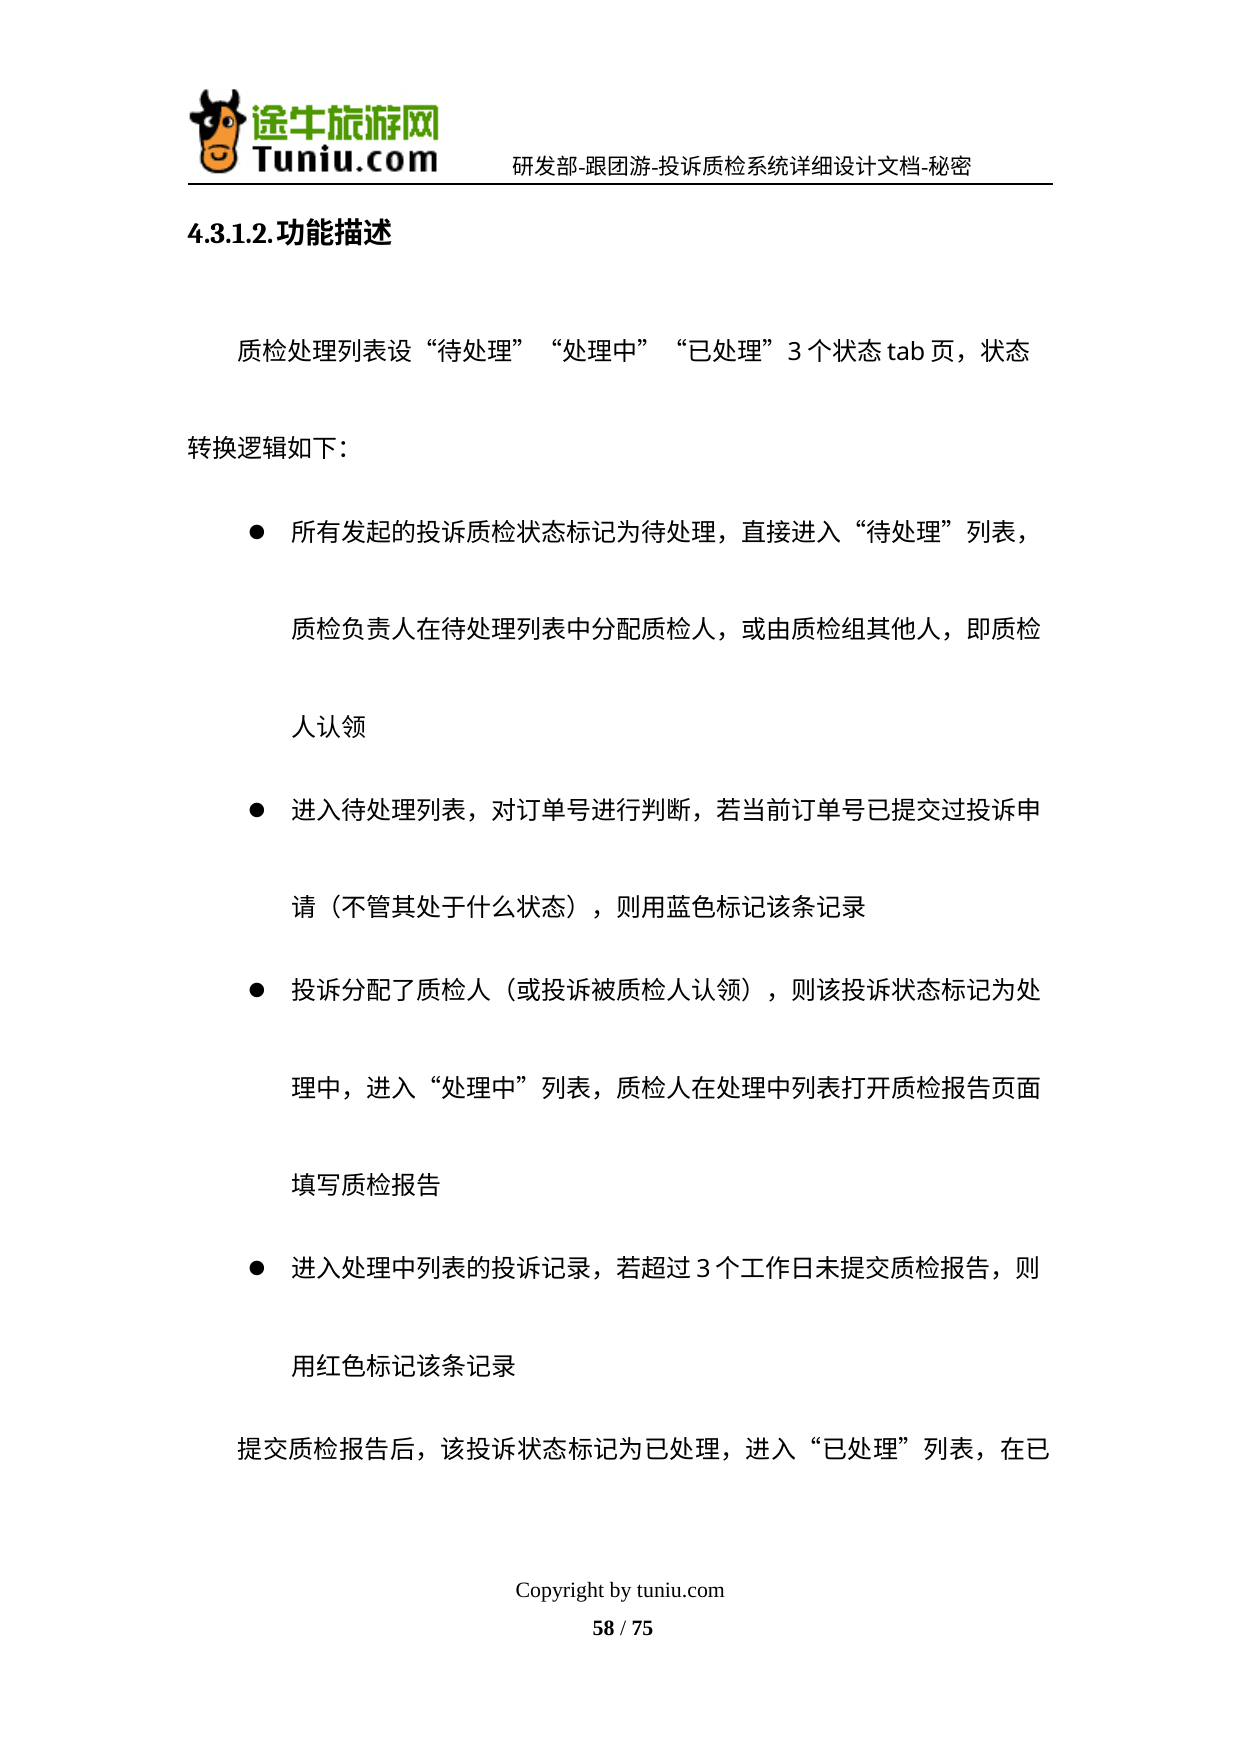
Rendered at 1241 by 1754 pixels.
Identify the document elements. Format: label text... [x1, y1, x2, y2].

text 质检处理列表设“待处理”“处理中”“已处理”3个状态tab页，状态转换逻辑如下： [187, 317, 1053, 479]
picture [187, 88, 443, 175]
list 所有发起的投诉质检状态标记为待处理，直接进入“待处理”列表，质检负责人在待处理列表中分配质检人，或由质检组其他人，即质检人认领 [247, 498, 1053, 758]
list 进入处理中列表的投诉记录，若超过3个工作日未提交质检报告，则用红色标记该条记录 [247, 1234, 1053, 1397]
list 进入待处理列表，对订单号进行判断，若当前订单号已提交过投诉申请（不管其处于什么状态），则用蓝色标记该条记录 [247, 776, 1053, 938]
list 投诉分配了质检人（或投诉被质检人认领），则该投诉状态标记为处理中，进入“处理中”列表，质检人在处理中列表打开质检报告页面填写质检报告 [247, 956, 1053, 1216]
subtitle 功能描述 [187, 198, 1053, 263]
